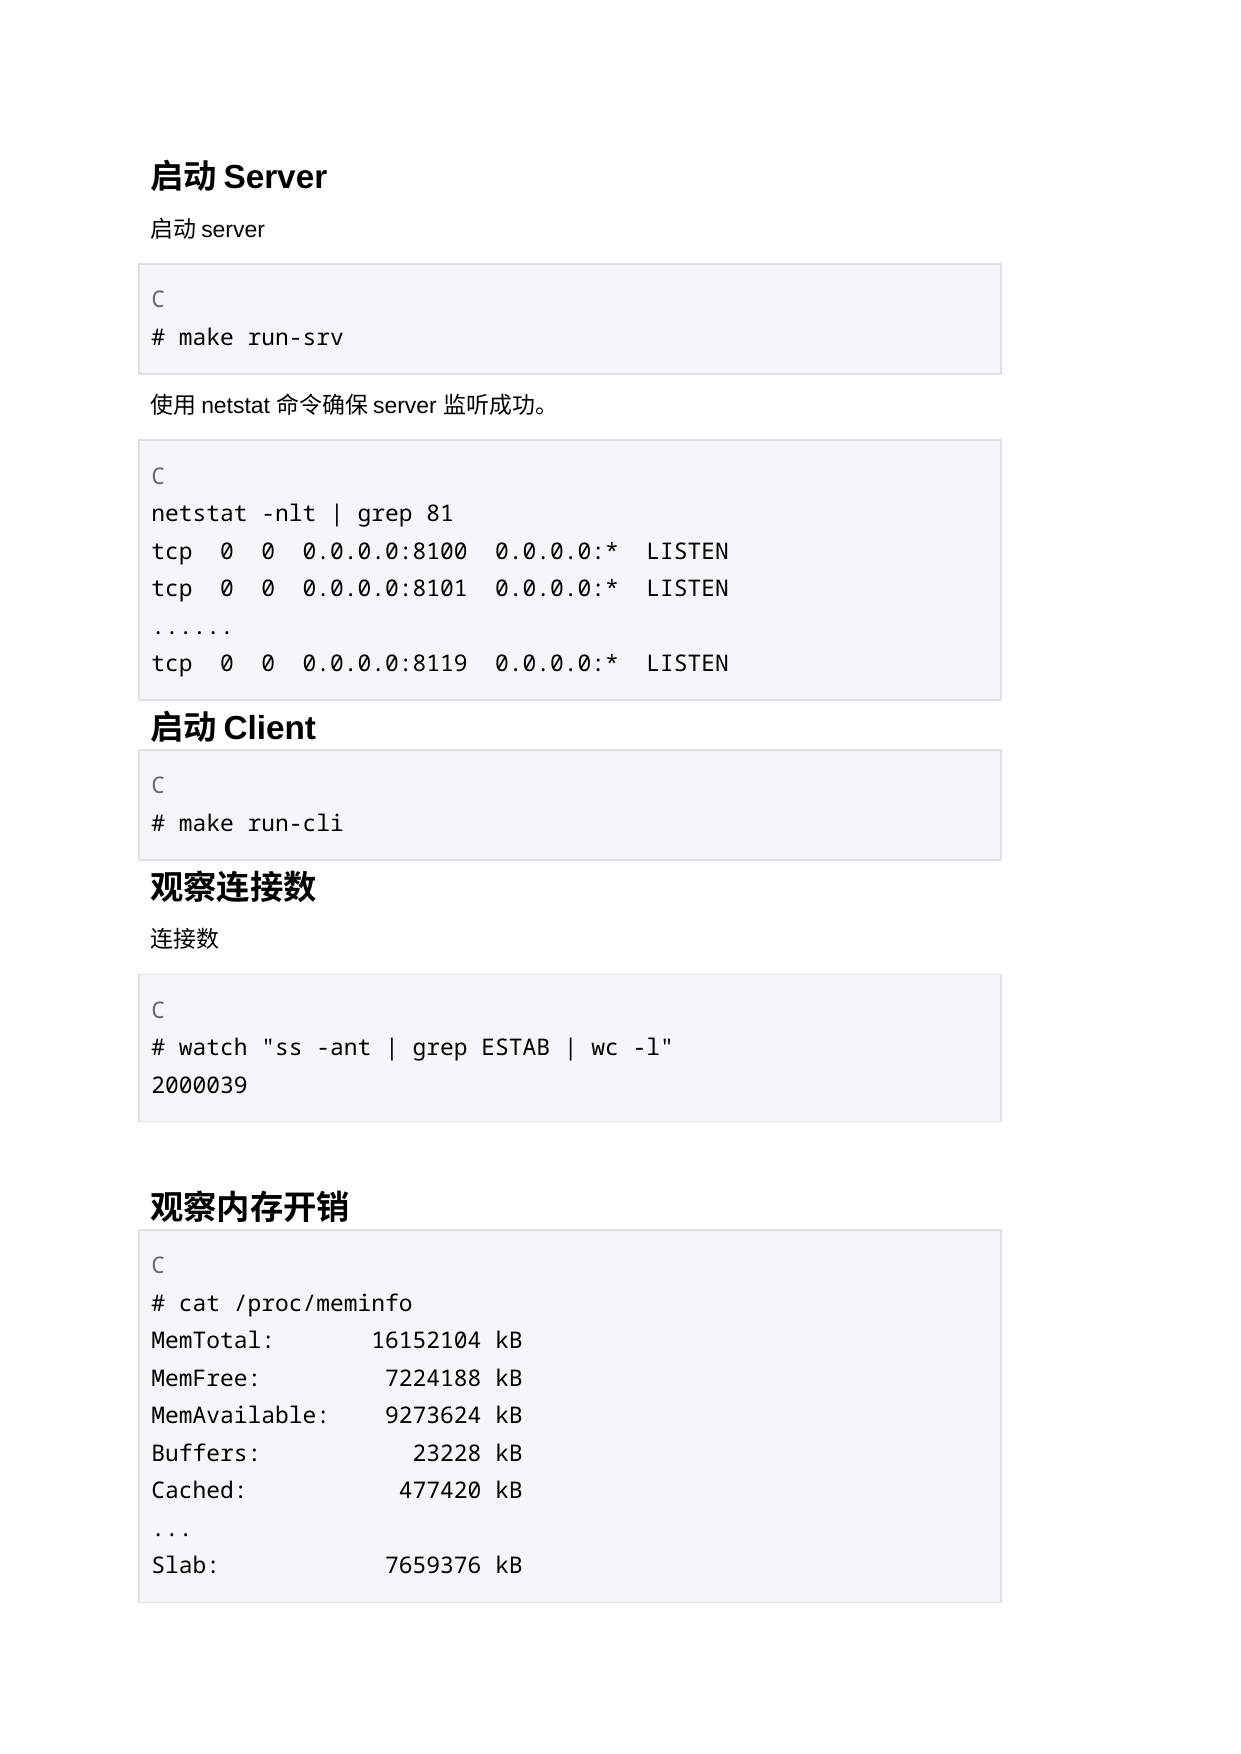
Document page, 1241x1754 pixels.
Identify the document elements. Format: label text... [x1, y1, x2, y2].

table_header C # make run-srv [140, 265, 1000, 373]
table_header C netstat -nlt | grep 81 tcp 0 0 0.0.0.0:8100 0.0.0.0:* LISTEN tcp 0 0 0.0.0.0:8101 0.0.0.0:* LISTEN ...... tcp 0 0 0.0.0.0:8119 0.0.0.0:* LISTEN [140, 441, 1000, 699]
text 连接数 [150, 921, 1090, 954]
table_header C # cat /proc/meminfo MemTotal: 16152104 kB MemFree: 7224188 kB MemAvailable: 9273624 kB Buffers: 23228 kB Cached: 477420 kB ... Slab: 7659376 kB [140, 1231, 1000, 1602]
text 使用 netstat 命令确保 server 监听成功。 [150, 387, 1090, 420]
table_header C # watch "ss -ant | grep ESTAB | wc -l" 2000039 [140, 975, 1000, 1121]
table_header C # make run-cli [140, 751, 1000, 859]
text 启动 server [150, 211, 1090, 244]
